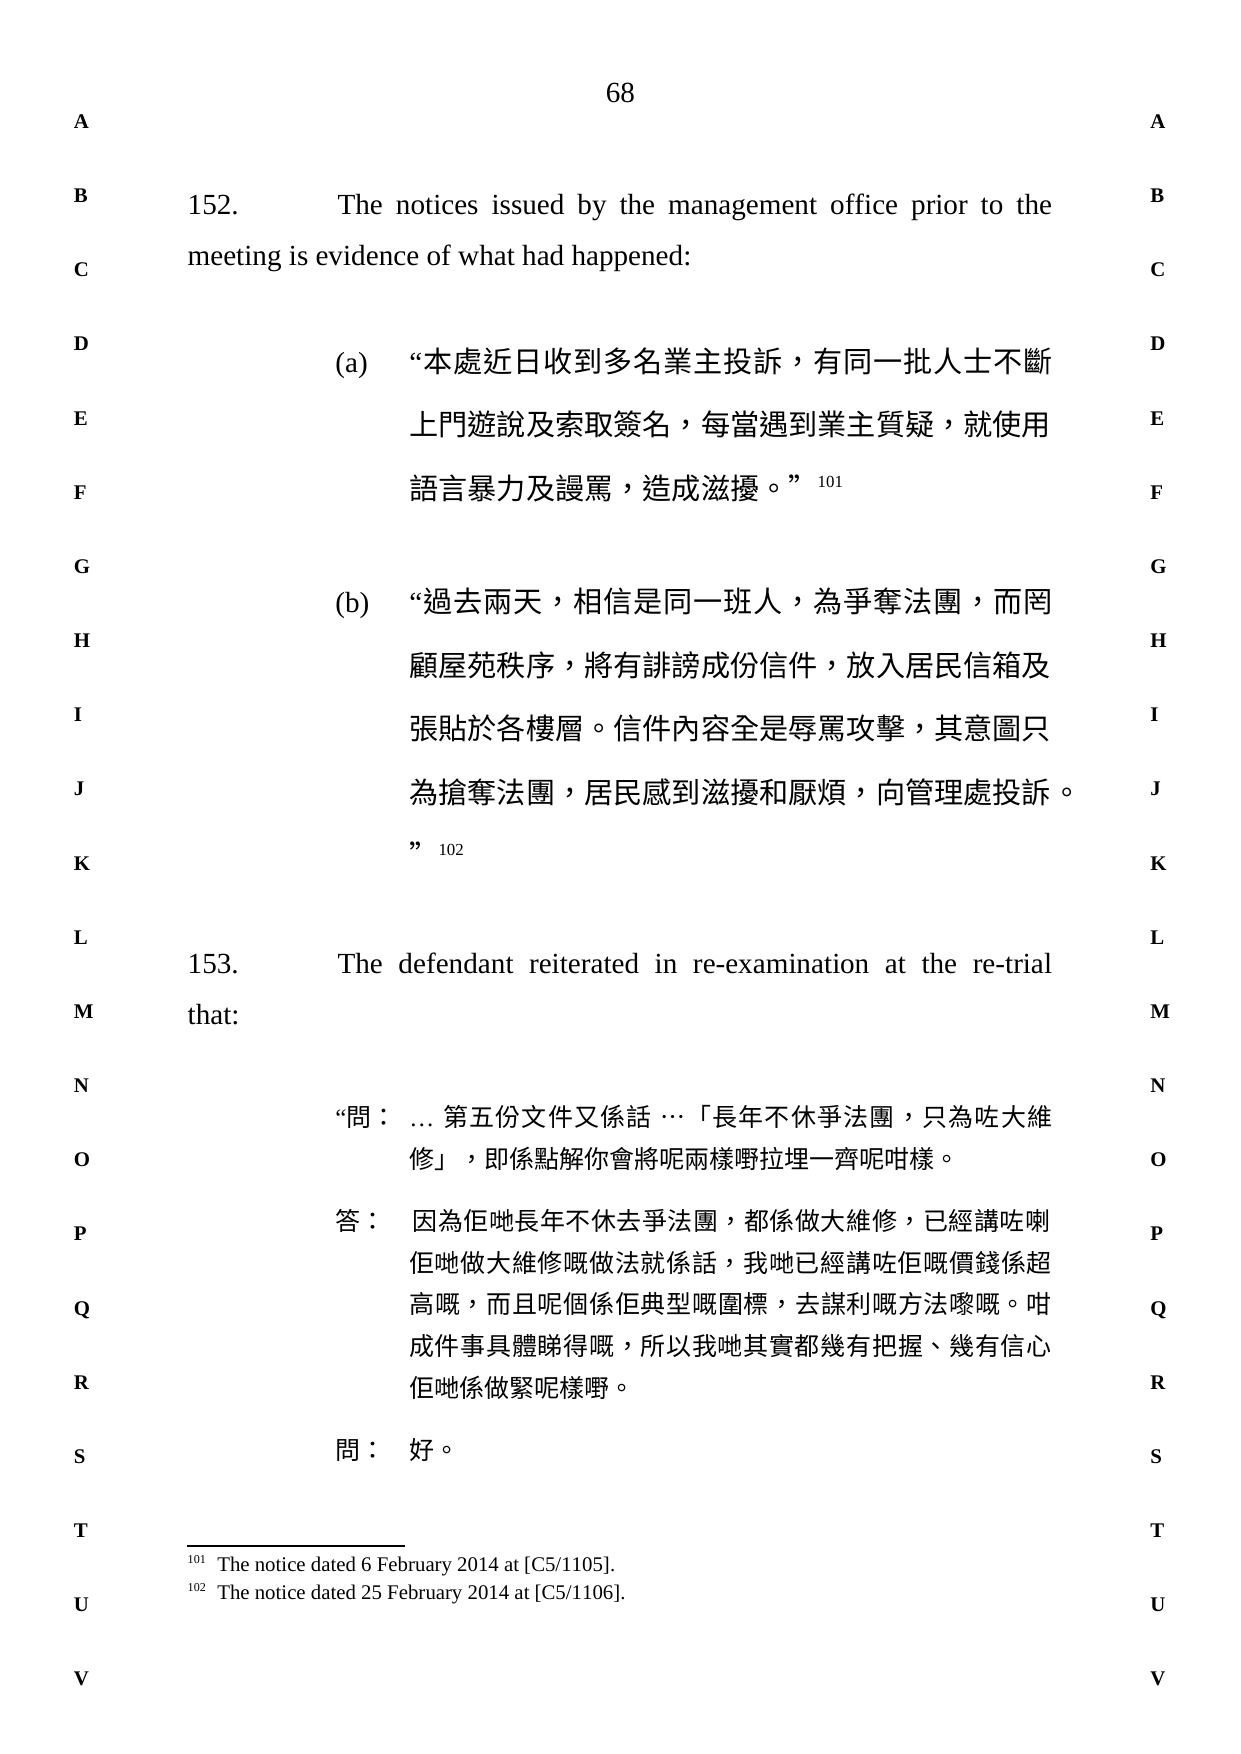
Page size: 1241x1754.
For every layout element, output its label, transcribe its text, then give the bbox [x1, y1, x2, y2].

text 答： 因為佢哋長年不休去爭法團，都係做大維修，已經講咗喇。 佢哋做大維修嘅做法就係話，我哋已經講咗佢嘅價錢係超 高嘅，而且呢個係佢典型嘅圍標，去謀利嘅方法嚟嘅。咁 成件事具體睇得嘅，所以我哋其實都幾有把握、幾有信心 佢哋係做緊呢樣嘢。 [335, 1202, 1053, 1404]
list The notices issued by the management office prior to the meeting is evidence of what had happened: [187, 187, 1053, 271]
text “問： … 第五份文件又係話 …「長年不休爭法團，只為咗大維 修」，即係點解你會將呢兩樣嘢拉埋一齊呢咁樣。 [335, 1097, 1053, 1175]
list The defendant reiterated in re-examination at the re-trial that: [187, 947, 1053, 1030]
list “本處近日收到多名業主投訴，有同一批人士不斷上門遊說及索取簽名，每當遇到業主質疑，就使用語言暴力及謾罵，造成滋擾。” [335, 338, 1053, 508]
list “過去兩天，相信是同一班人，為爭奪法團，而罔顧屋苑秩序，將有誹謗成份信件，放入居民信箱及張貼於各樓層。信件內容全是辱罵攻擊，其意圖只為搶奪法團，居民感到滋擾和厭煩，向管理處投訴。” [335, 579, 1053, 875]
text 問： 好。 [335, 1431, 1053, 1467]
